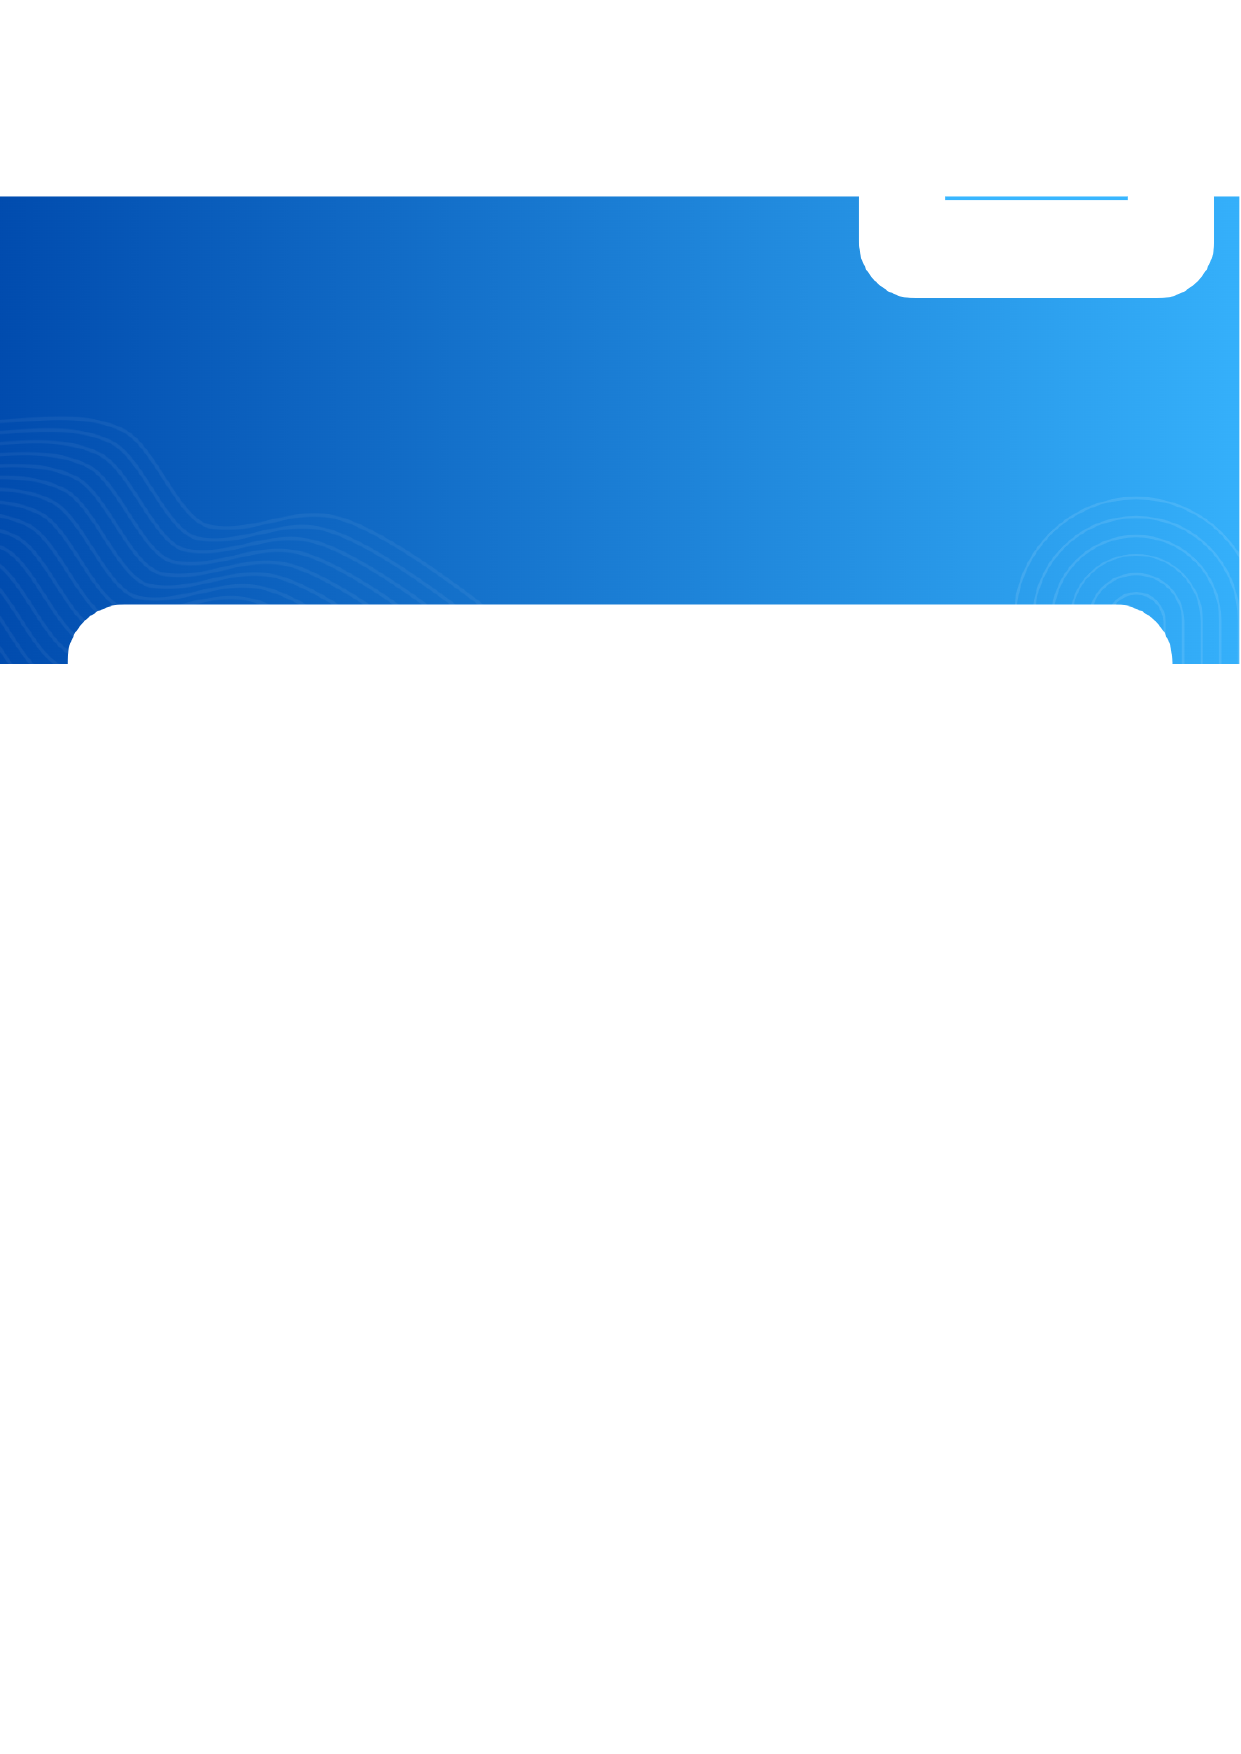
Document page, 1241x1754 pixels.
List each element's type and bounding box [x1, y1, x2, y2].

picture [0, 195, 1240, 664]
